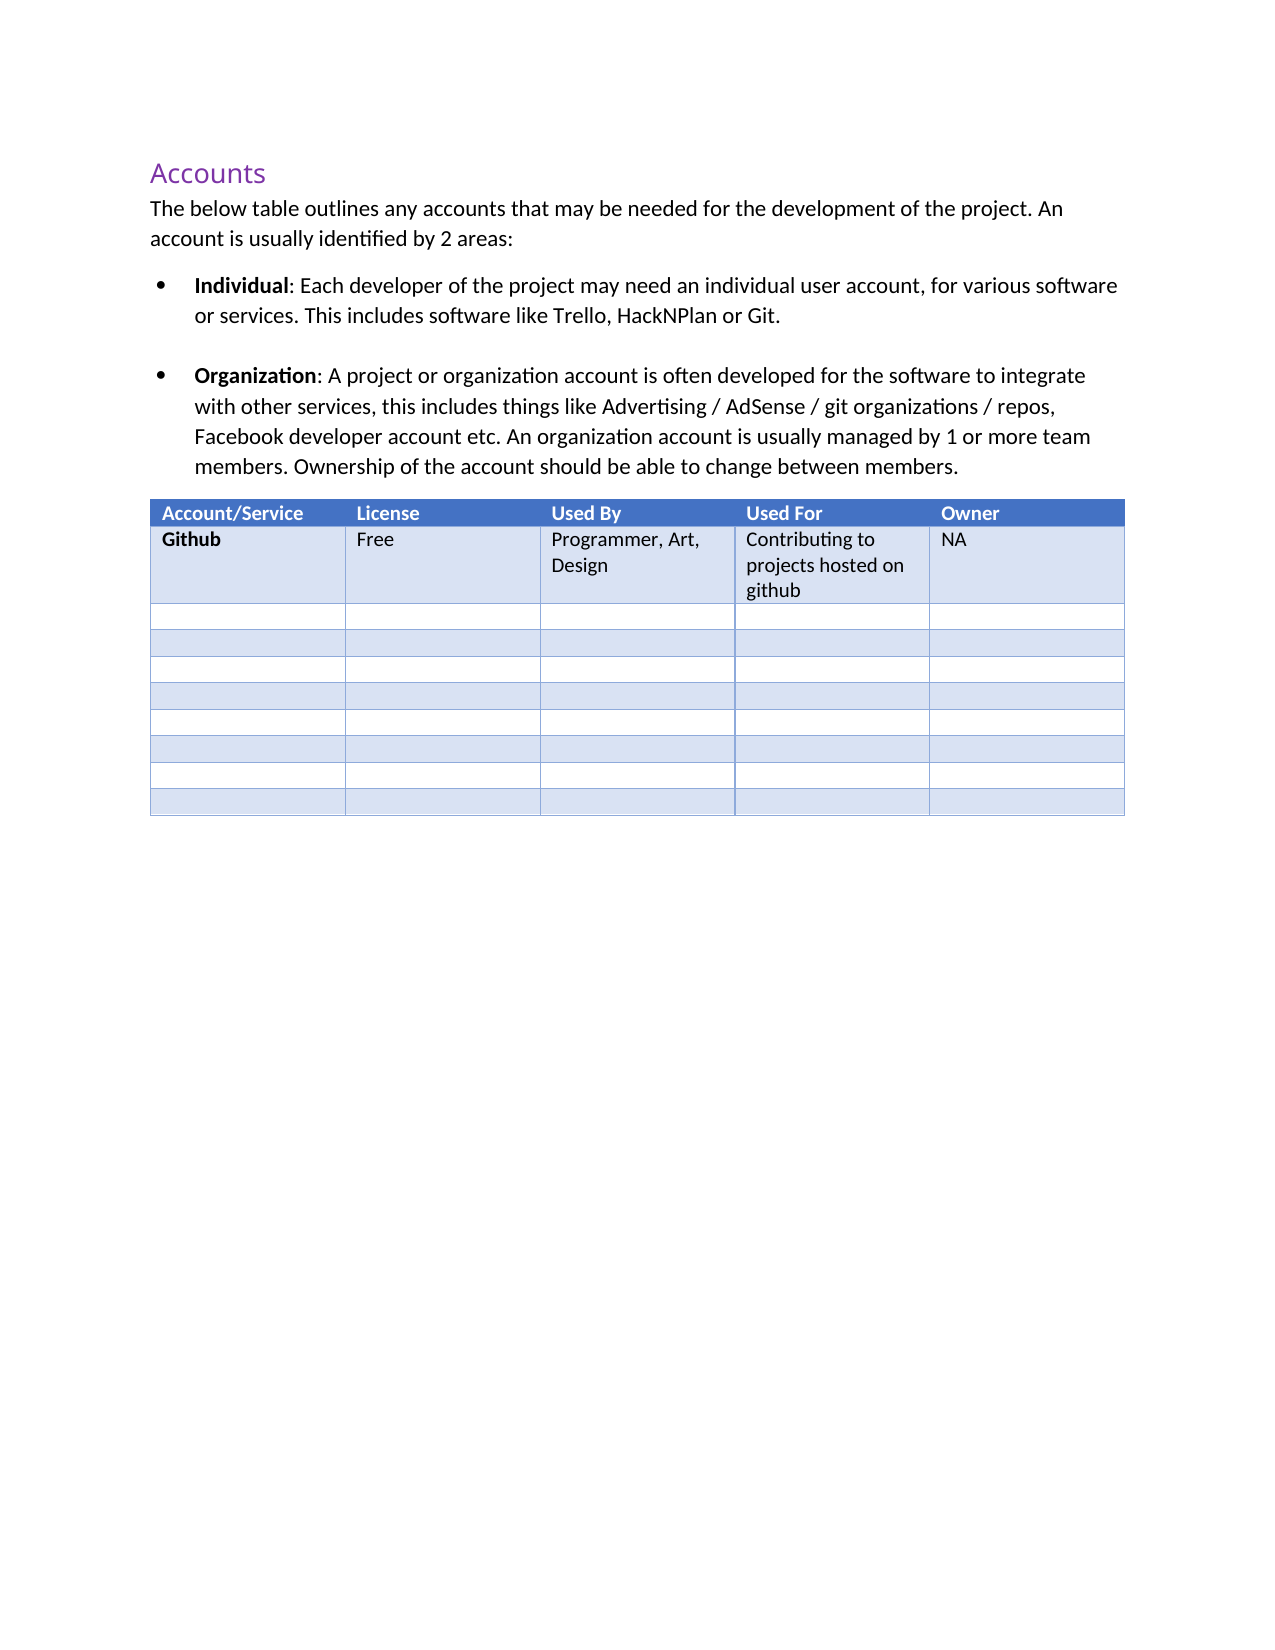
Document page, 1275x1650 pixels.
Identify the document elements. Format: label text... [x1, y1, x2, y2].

table_cell [151, 789, 345, 814]
table_header Account/Service [151, 500, 345, 526]
table_cell [736, 630, 929, 656]
table_header Used For [736, 500, 929, 526]
table_cell [346, 657, 540, 682]
table_header License [346, 500, 540, 526]
table_cell [736, 736, 929, 762]
table_cell [736, 683, 929, 709]
table_cell Github [151, 527, 345, 603]
table_cell [151, 657, 345, 682]
table_cell [541, 630, 734, 656]
table_cell [930, 683, 1124, 709]
table_cell [346, 736, 540, 762]
table_cell [541, 736, 734, 762]
text The below table outlines any accounts that may be needed for the development of the project. An account is usually identified by 2 areas: [150, 194, 1125, 252]
table_cell [736, 789, 929, 814]
table_cell [736, 710, 929, 735]
table_cell [346, 683, 540, 709]
table_cell [930, 657, 1124, 682]
table_cell [151, 604, 345, 629]
table_cell [346, 710, 540, 735]
list Organization: A project or organization account is often developed for the software to integrate with other services, this includes things like Advertising / AdSense / git organizations / repos, Facebook developer account etc. An organization account is usually managed by 1 or more team members. Ownership of the account should be able to change between members. [157, 362, 1125, 480]
table_cell [930, 789, 1124, 814]
table_cell [736, 657, 929, 682]
table_cell [541, 789, 734, 814]
table_cell Programmer, Art, Design [541, 527, 734, 603]
table_cell [930, 736, 1124, 762]
table_header Used By [541, 500, 734, 526]
table_cell [541, 763, 734, 788]
subtitle Accounts [150, 154, 1125, 191]
table_cell [541, 683, 734, 709]
table_cell [736, 763, 929, 788]
table_cell [736, 604, 929, 629]
table_cell [151, 683, 345, 709]
table_cell [541, 710, 734, 735]
table_cell [151, 630, 345, 656]
table_header Owner [930, 500, 1124, 526]
table_cell [541, 657, 734, 682]
table_cell Free [346, 527, 540, 603]
list Individual: Each developer of the project may need an individual user account, for various software or services. This includes software like Trello, HackNPlan or Git. [157, 271, 1125, 359]
table_cell [930, 763, 1124, 788]
table_cell [930, 630, 1124, 656]
table_cell [346, 763, 540, 788]
table_cell [151, 710, 345, 735]
table_cell [930, 710, 1124, 735]
table_cell [346, 630, 540, 656]
table_cell [151, 763, 345, 788]
table_cell [930, 604, 1124, 629]
table_cell [346, 789, 540, 814]
table_cell [541, 604, 734, 629]
table_cell [346, 604, 540, 629]
table_cell [151, 736, 345, 762]
table_cell NA [930, 527, 1124, 603]
table_cell Contributing to projects hosted on github [736, 527, 929, 603]
